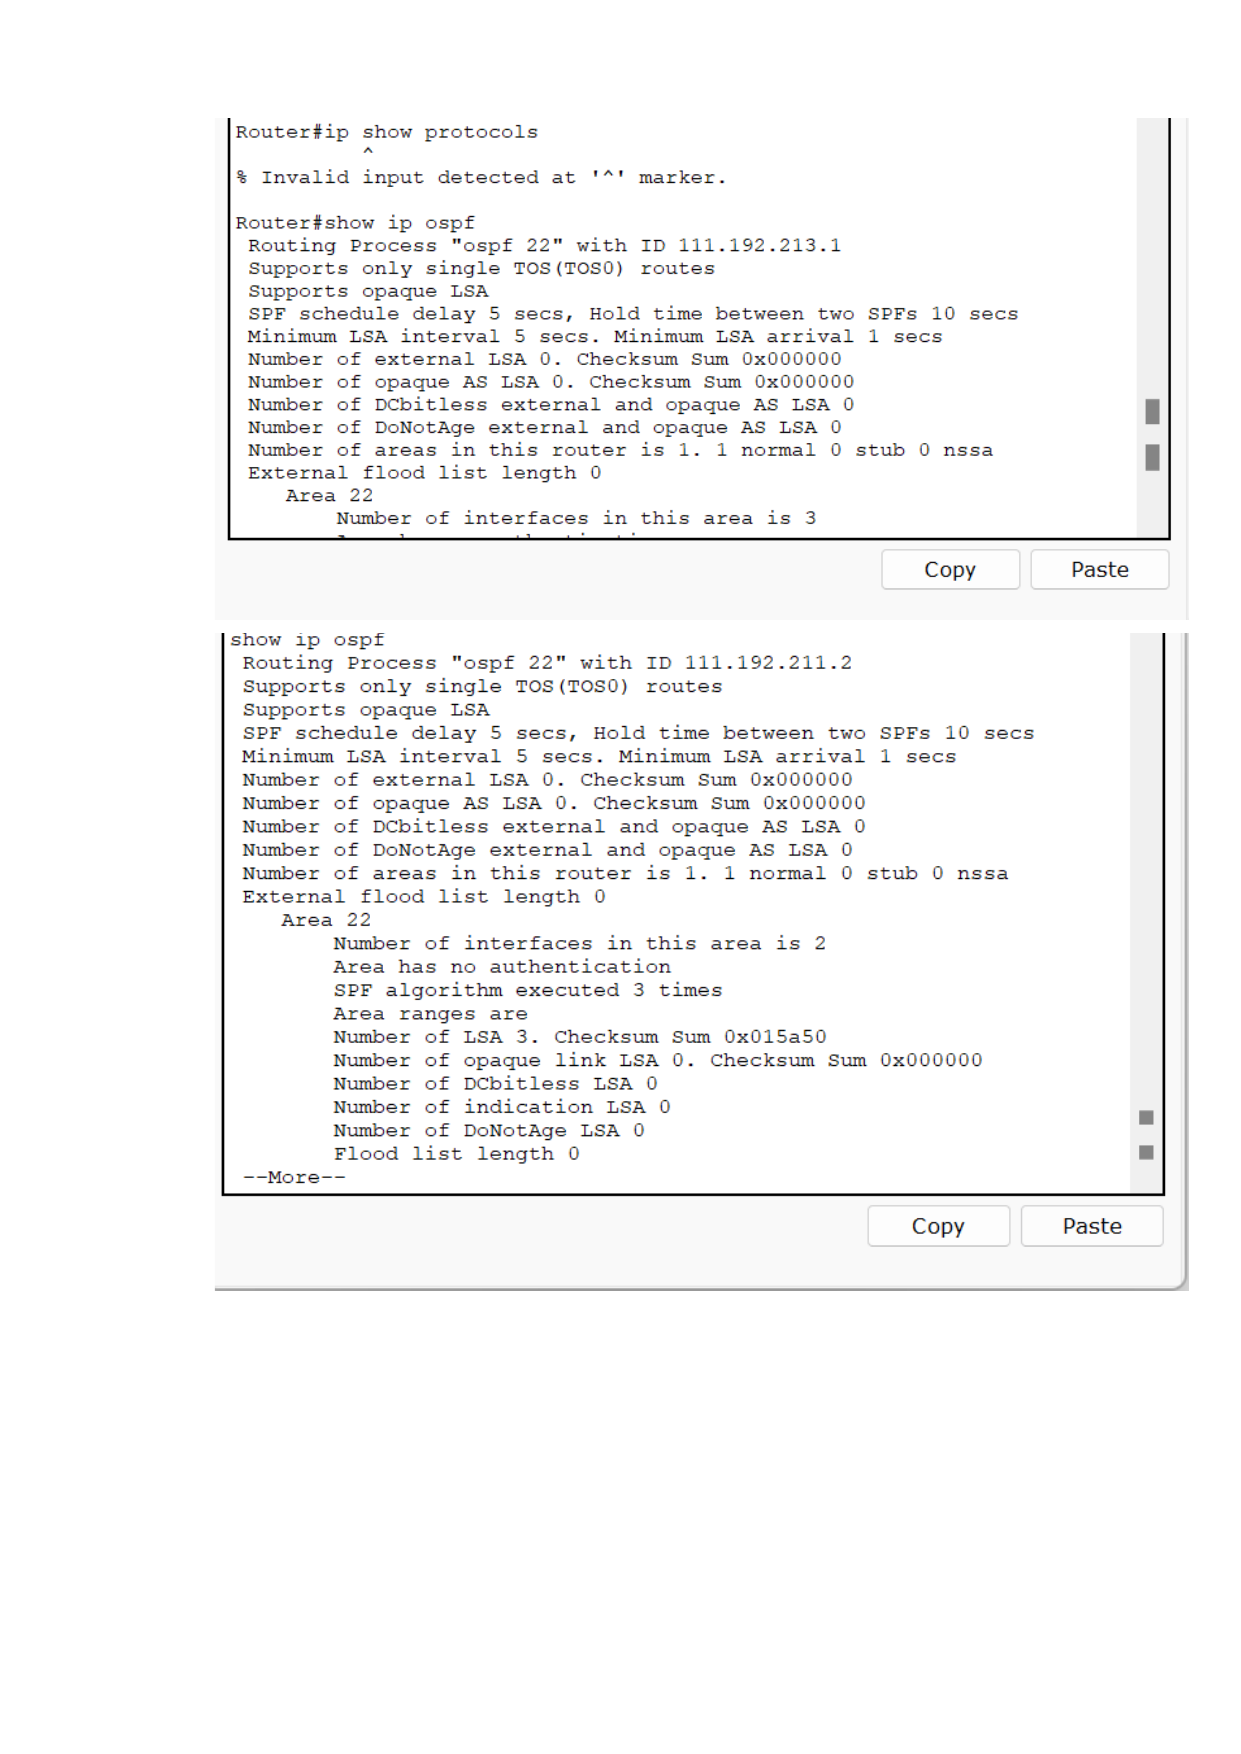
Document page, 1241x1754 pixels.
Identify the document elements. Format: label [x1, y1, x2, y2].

picture [214, 118, 1189, 620]
picture [214, 633, 1189, 1291]
